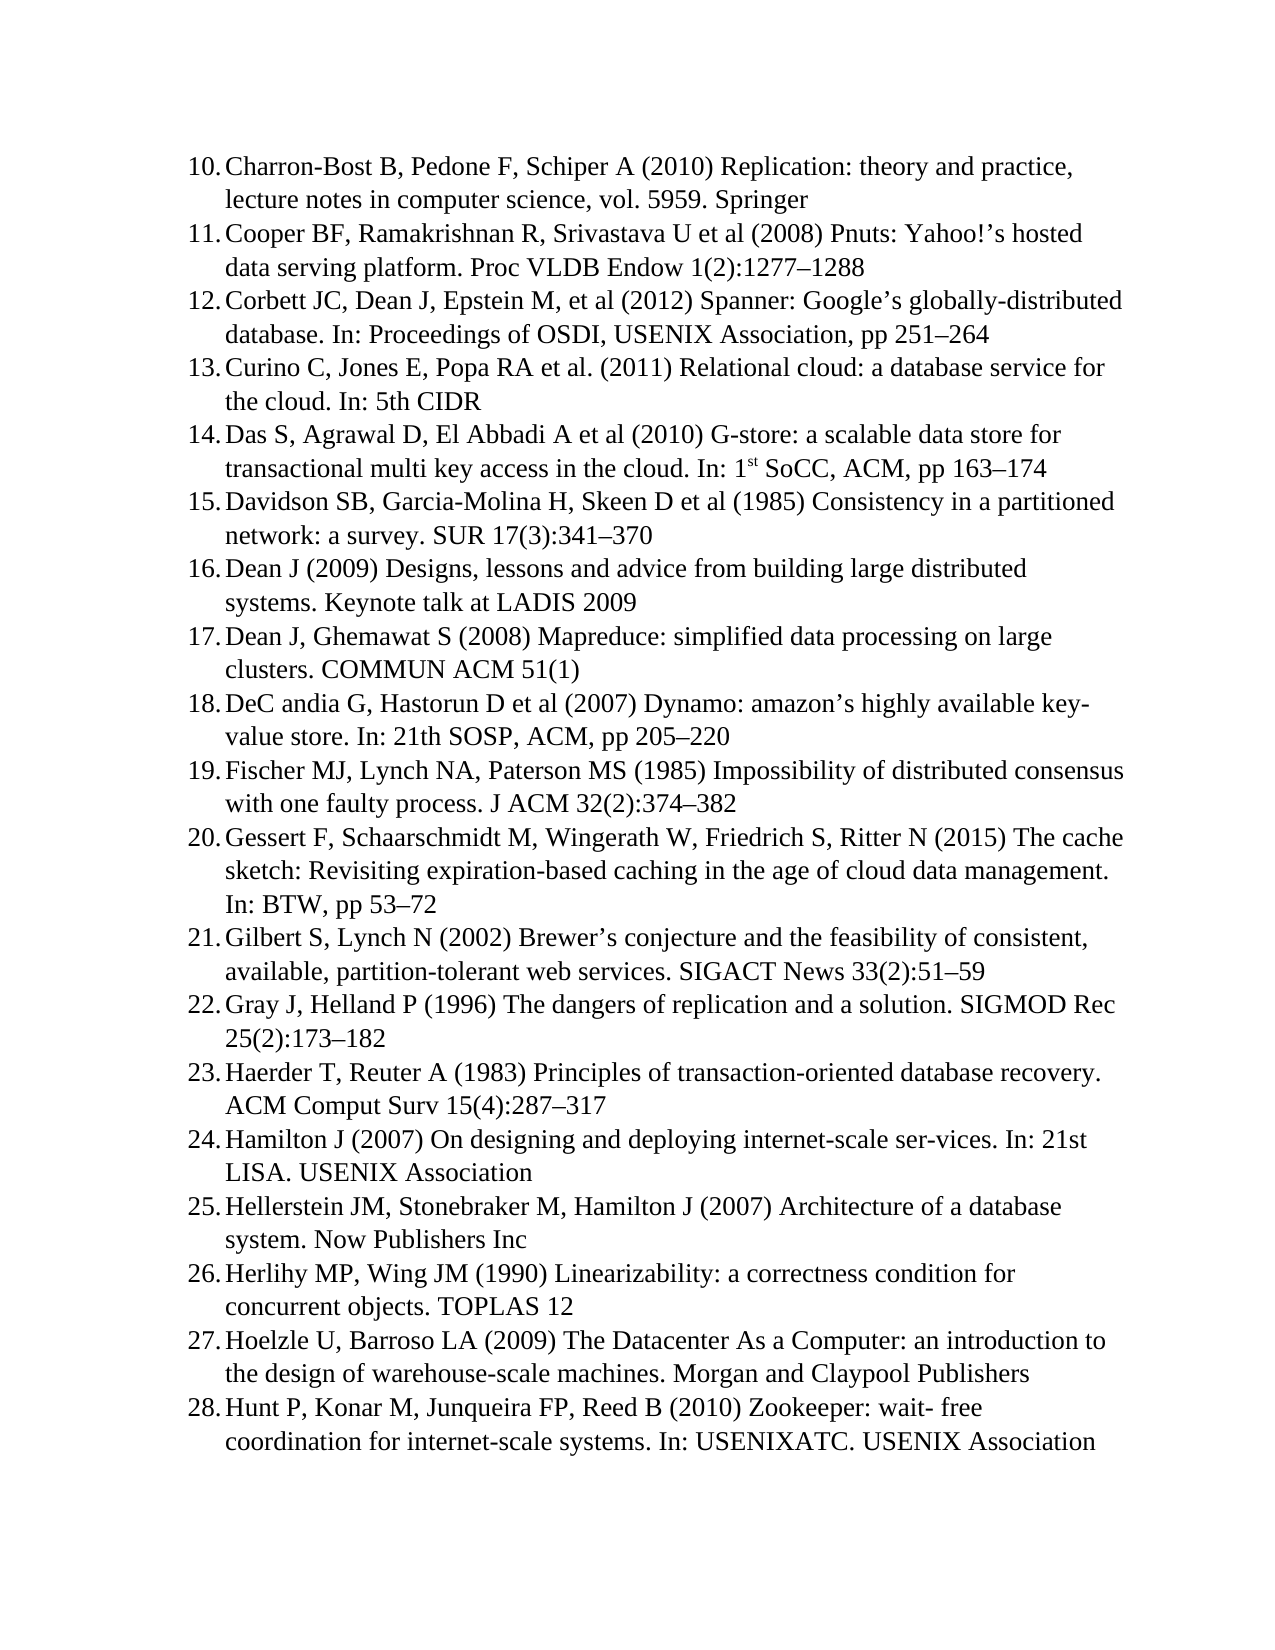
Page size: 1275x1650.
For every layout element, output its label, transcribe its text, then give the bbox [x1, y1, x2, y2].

list Cooper BF, Ramakrishnan R, Srivastava U et al (2008) Pnuts: Yahoo!’s hosted data serving platform. Proc VLDB Endow 1(2):1277–1288 [187, 217, 1125, 282]
list Gray J, Helland P (1996) The dangers of replication and a solution. SIGMOD Rec 25(2):173–182 [187, 988, 1125, 1053]
list Hellerstein JM, Stonebraker M, Hamilton J (2007) Architecture of a database system. Now Publishers Inc [187, 1190, 1125, 1254]
list Haerder T, Reuter A (1983) Principles of transaction-oriented database recovery. ACM Comput Surv 15(4):287–317 [187, 1056, 1125, 1120]
list Gessert F, Schaarschmidt M, Wingerath W, Friedrich S, Ritter N (2015) The cache sketch: Revisiting expiration-based caching in the age of cloud data management. In: BTW, pp 53–72 [187, 821, 1125, 919]
list Hunt P, Konar M, Junqueira FP, Reed B (2010) Zookeeper: wait- free coordination for internet-scale systems. In: USENIXATC. USENIX Association [187, 1391, 1125, 1456]
list Das S, Agrawal D, El Abbadi A et al (2010) G-store: a scalable data store for transactional multi key access in the cloud. In: 1st SoCC, ACM, pp 163–174 [187, 418, 1125, 483]
list Davidson SB, Garcia-Molina H, Skeen D et al (1985) Consistency in a partitioned network: a survey. SUR 17(3):341–370 [187, 485, 1125, 550]
list Dean J, Ghemawat S (2008) Mapreduce: simplified data processing on large clusters. COMMUN ACM 51(1) [187, 619, 1125, 684]
list Hoelzle U, Barroso LA (2009) The Datacenter As a Computer: an introduction to the design of warehouse-scale machines. Morgan and Claypool Publishers [187, 1324, 1125, 1389]
list Hamilton J (2007) On designing and deploying internet-scale ser-vices. In: 21st LISA. USENIX Association [187, 1123, 1125, 1187]
list Corbett JC, Dean J, Epstein M, et al (2012) Spanner: Google’s globally-distributed database. In: Proceedings of OSDI, USENIX Association, pp 251–264 [187, 284, 1125, 349]
list Gilbert S, Lynch N (2002) Brewer’s conjecture and the feasibility of consistent, available, partition-tolerant web services. SIGACT News 33(2):51–59 [187, 921, 1125, 986]
list DeC andia G, Hastorun D et al (2007) Dynamo: amazon’s highly available key-value store. In: 21th SOSP, ACM, pp 205–220 [187, 687, 1125, 751]
list Dean J (2009) Designs, lessons and advice from building large distributed systems. Keynote talk at LADIS 2009 [187, 552, 1125, 617]
list Fischer MJ, Lynch NA, Paterson MS (1985) Impossibility of distributed consensus with one faulty process. J ACM 32(2):374–382 [187, 754, 1125, 818]
list Herlihy MP, Wing JM (1990) Linearizability: a correctness condition for concurrent objects. TOPLAS 12 [187, 1257, 1125, 1322]
list Charron-Bost B, Pedone F, Schiper A (2010) Replication: theory and practice, lecture notes in computer science, vol. 5959. Springer [187, 150, 1125, 215]
list Curino C, Jones E, Popa RA et al. (2011) Relational cloud: a database service for the cloud. In: 5th CIDR [187, 351, 1125, 416]
